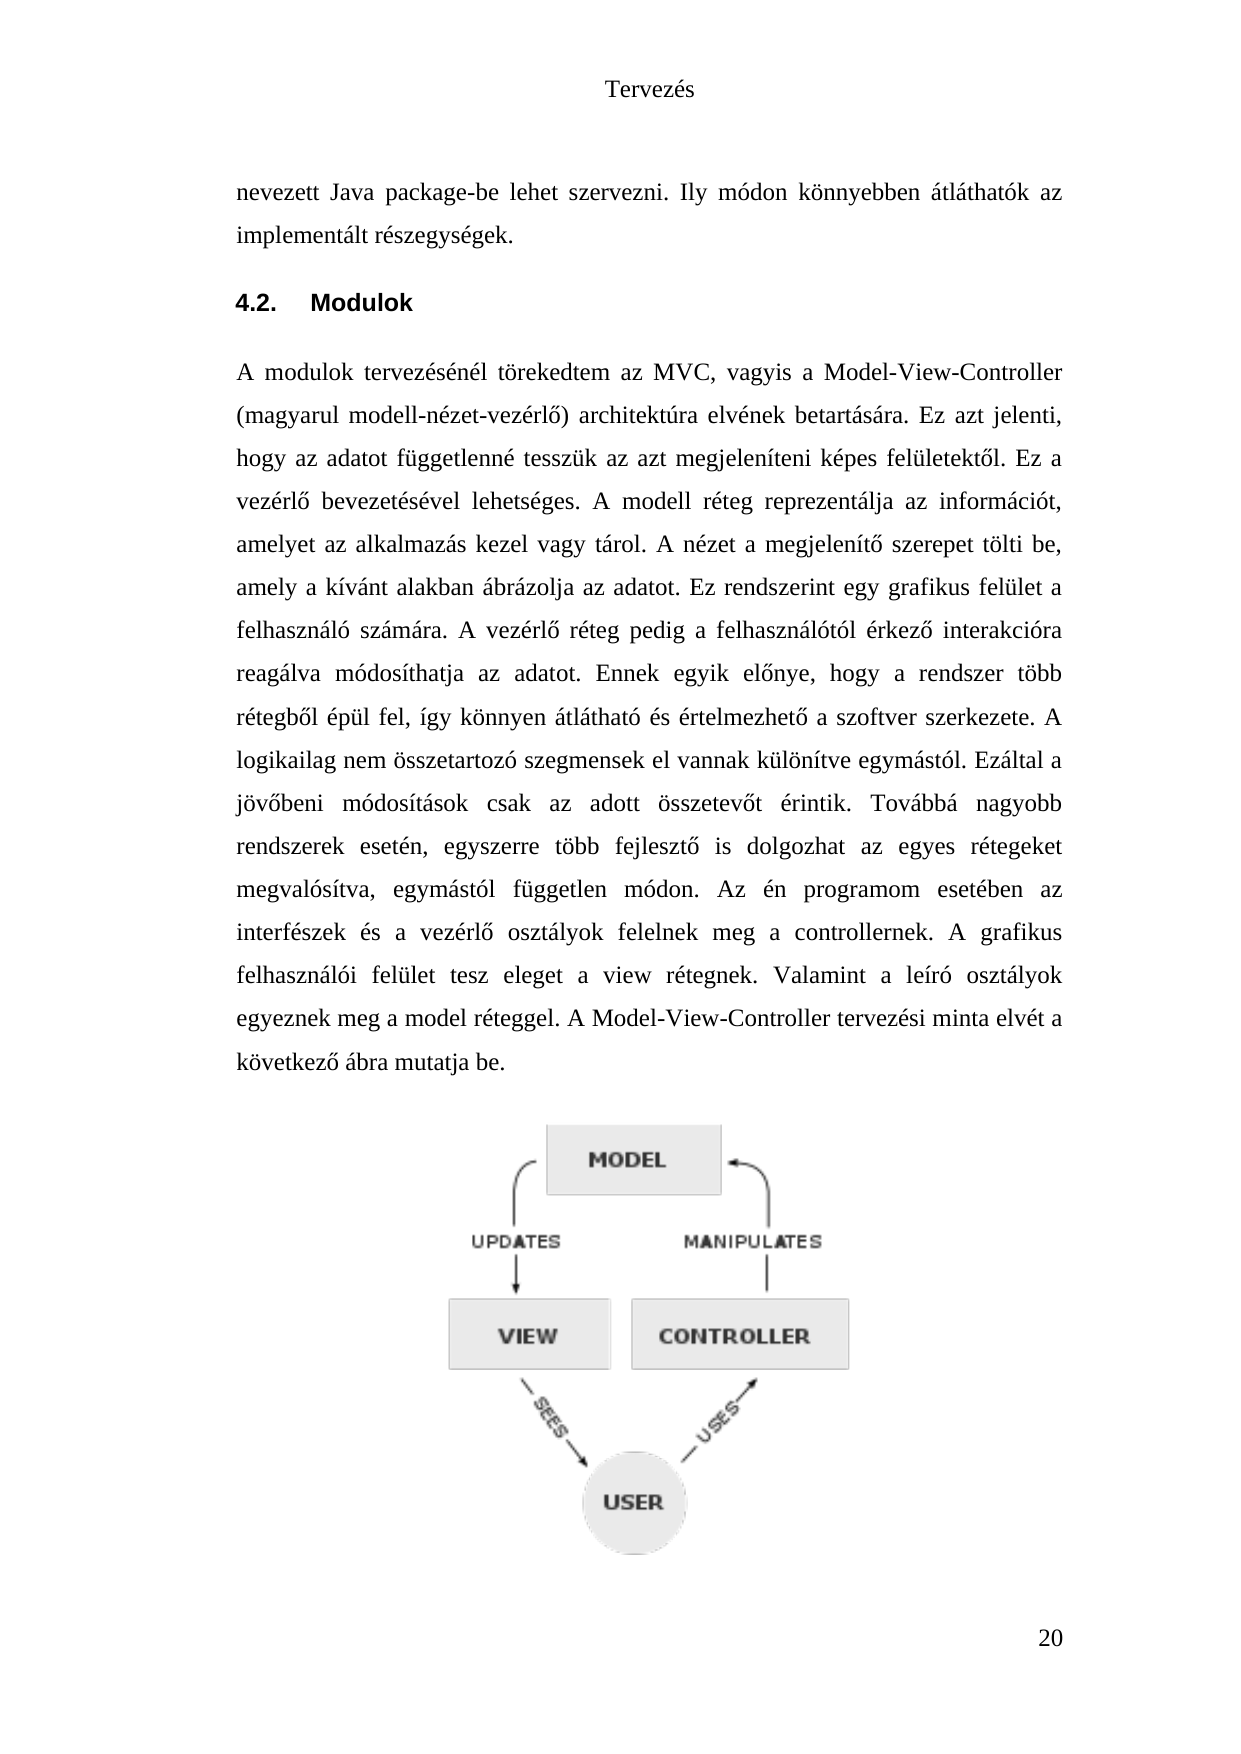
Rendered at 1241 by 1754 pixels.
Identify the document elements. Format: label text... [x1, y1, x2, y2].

text A modulok tervezésénél törekedtem az MVC, vagyis a Model-View-Controller (magyarul modell-nézet-vezérlő) architektúra elvének betartására. Ez azt jelenti, hogy az adatot függetlenné tesszük az azt megjeleníteni képes felületektől. Ez a vezérlő bevezetésével lehetséges. A modell réteg reprezentálja az információt, amelyet az alkalmazás kezel vagy tárol. A nézet a megjelenítő szerepet tölti be, amely a kívánt alakban ábrázolja az adatot. Ez rendszerint egy grafikus felület a felhasználó számára. A vezérlő réteg pedig a felhasználótól érkező interakcióra reagálva módosíthatja az adatot. Ennek egyik előnye, hogy a rendszer több rétegből épül fel, így könnyen átlátható és értelmezhető a szoftver szerkezete. A logikailag nem összetartozó szegmensek el vannak különítve egymástól. Ezáltal a jövőbeni módosítások csak az adott összetevőt érintik. Továbbá nagyobb rendszerek esetén, egyszerre több fejlesztő is dolgozhat az egyes rétegeket megvalósítva, egymástól független módon. Az én programom esetében az interfészek és a vezérlő osztályok felelnek meg a controllernek. A grafikus felhasználói felület tesz eleget a view rétegnek. Valamint a leíró osztályok egyeznek meg a model réteggel. A Model-View-Controller tervezési minta elvét a következő ábra mutatja be. [236, 357, 1063, 1075]
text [236, 177, 1063, 249]
subtitle Modulok [235, 288, 1063, 317]
picture [437, 1106, 862, 1574]
